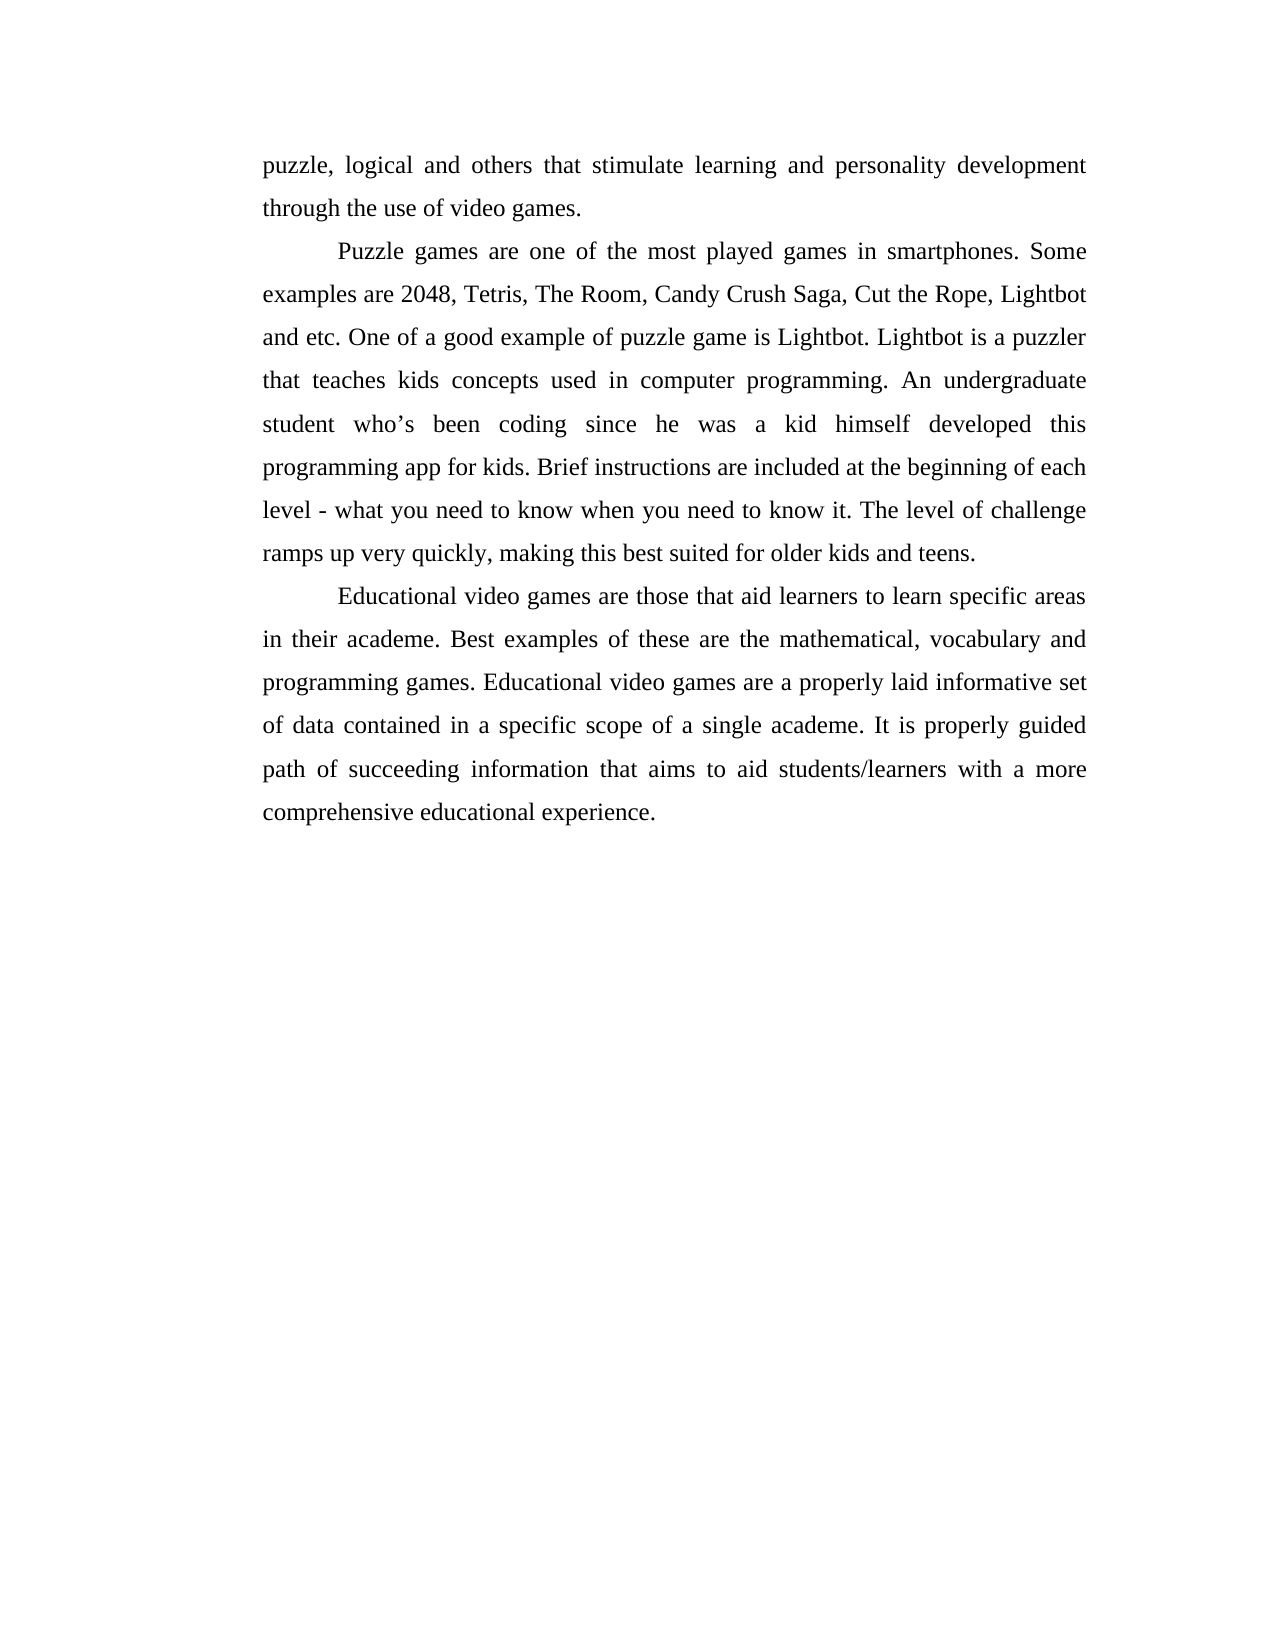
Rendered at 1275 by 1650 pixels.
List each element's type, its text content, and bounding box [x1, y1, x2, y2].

text Puzzle games are one of the most played games in smartphones. Some examples are 2048, Tetris, The Room, Candy Crush Saga, Cut the Rope, Lightbot and etc. One of a good example of puzzle game is Lightbot. Lightbot is a puzzler that teaches kids concepts used in computer programming. An undergraduate student who’s been coding since he was a kid himself developed this programming app for kids. Brief instructions are included at the beginning of each level - what you need to know when you need to know it. The level of challenge ramps up very quickly, making this best suited for older kids and teens. [262, 236, 1087, 567]
text Educational video games are those that aid learners to learn specific areas in their academe. Best examples of these are the mathematical, vocabulary and programming games. Educational video games are a properly laid informative set of data contained in a specific scope of a single academe. It is properly guided path of succeeding information that aims to aid students/learners with a more comprehensive educational experience. [262, 581, 1087, 826]
